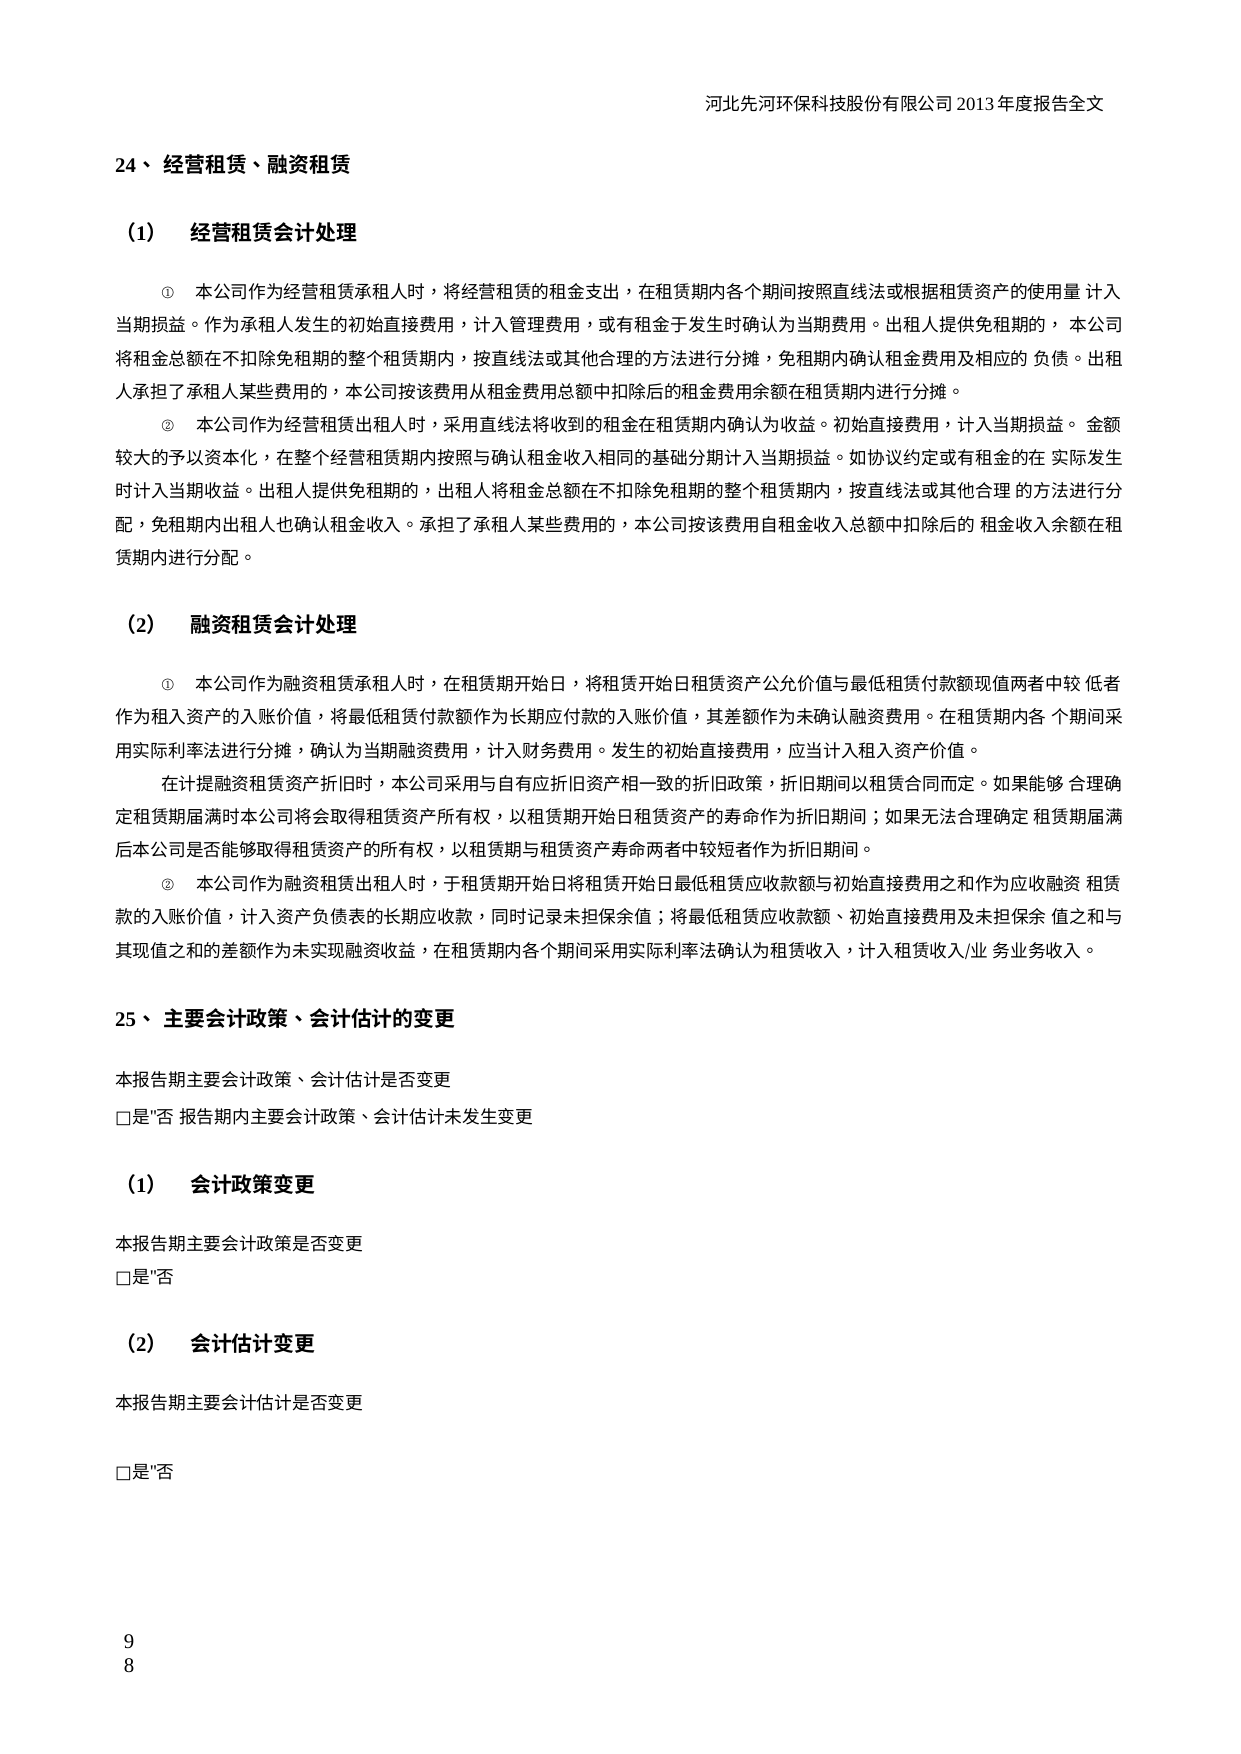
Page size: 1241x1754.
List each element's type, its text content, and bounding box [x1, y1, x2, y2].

text （2） 融资租赁会计处理 [115, 611, 1125, 639]
list 本公司作为融资租赁出租人时，于租赁期开始日将租赁开始日最低租赁应收款额与初始直接费用之和作为应收融资 租赁款的入账价值，计入资产负债表的长期应收款，同时记录未担保余值；将最低租赁应收款额、初始直接费用及未担保余 值之和与其现值之和的差额作为未实现融资收益，在租赁期内各个期间采用实际利率法确认为租赁收入，计入租赁收入/业 务业务收入。 [115, 863, 1125, 964]
text 在计提融资租赁资产折旧时，本公司采用与自有应折旧资产相一致的折旧政策，折旧期间以租赁合同而定。如果能够 合理确定租赁期届满时本公司将会取得租赁资产所有权，以租赁期开始日租赁资产的寿命作为折旧期间；如果无法合理确定 租赁期届满后本公司是否能够取得租赁资产的所有权，以租赁期与租赁资产寿命两者中较短者作为折旧期间。 [115, 764, 1125, 863]
text 24、 经营租赁、融资租赁 [115, 150, 1125, 178]
text □是"否 报告期内主要会计政策、会计估计未发生变更 [115, 1094, 1125, 1130]
text 本报告期主要会计政策、会计估计是否变更 [115, 1057, 1125, 1094]
text 本报告期主要会计估计是否变更 [115, 1383, 1125, 1416]
text 本报告期主要会计政策是否变更 [115, 1223, 1125, 1257]
text （1） 会计政策变更 [115, 1170, 1125, 1198]
text （2） 会计估计变更 [115, 1329, 1125, 1358]
text （1） 经营租赁会计处理 [115, 218, 1125, 247]
text 25、 主要会计政策、会计估计的变更 [115, 1004, 1125, 1032]
list 本公司作为经营租赁出租人时，采用直线法将收到的租金在租赁期内确认为收益。初始直接费用，计入当期损益。 金额较大的予以资本化，在整个经营租赁期内按照与确认租金收入相同的基础分期计入当期损益。如协议约定或有租金的在 实际发生时计入当期收益。出租人提供免租期的，出租人将租金总额在不扣除免租期的整个租赁期内，按直线法或其他合理 的方法进行分配，免租期内出租人也确认租金收入。承担了承租人某些费用的，本公司按该费用自租金收入总额中扣除后的 租金收入余额在租赁期内进行分配。 [115, 405, 1125, 571]
list 本公司作为经营租赁承租人时，将经营租赁的租金支出，在租赁期内各个期间按照直线法或根据租赁资产的使用量 计入当期损益。作为承租人发生的初始直接费用，计入管理费用，或有租金于发生时确认为当期费用。出租人提供免租期的， 本公司将租金总额在不扣除免租期的整个租赁期内，按直线法或其他合理的方法进行分摊，免租期内确认租金费用及相应的 负债。出租人承担了承租人某些费用的，本公司按该费用从租金费用总额中扣除后的租金费用余额在租赁期内进行分摊。 [115, 272, 1125, 405]
text □是"否 [115, 1257, 1125, 1290]
list 本公司作为融资租赁承租人时，在租赁期开始日，将租赁开始日租赁资产公允价值与最低租赁付款额现值两者中较 低者作为租入资产的入账价值，将最低租赁付款额作为长期应付款的入账价值，其差额作为未确认融资费用。在租赁期内各 个期间采用实际利率法进行分摊，确认为当期融资费用，计入财务费用。发生的初始直接费用，应当计入租入资产价值。 [115, 664, 1125, 764]
text □是"否 [115, 1450, 1125, 1486]
